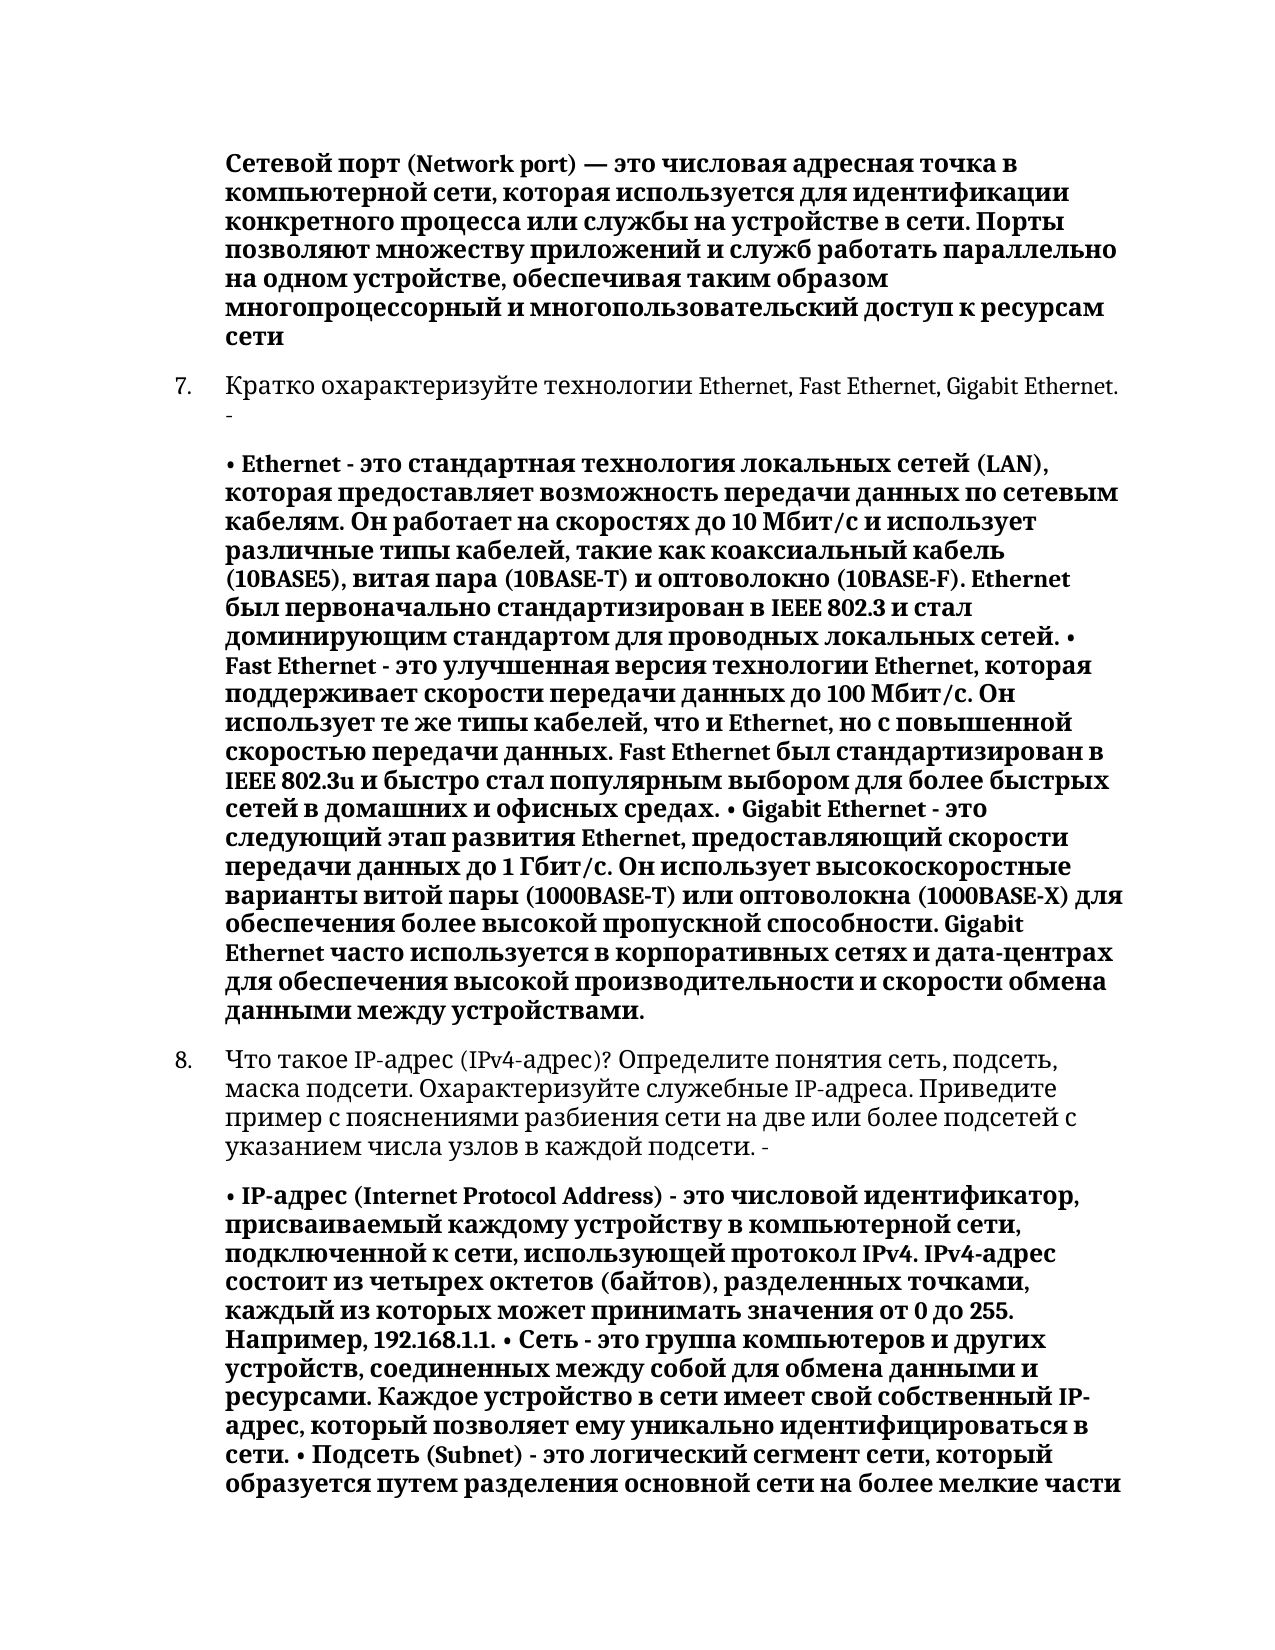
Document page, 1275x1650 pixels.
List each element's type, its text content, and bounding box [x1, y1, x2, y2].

list • Ethernet - это стандартная технология локальных сетей (LAN), которая предоставляет возможность передачи данных по сетевым кабелям. Он работает на скоростях до 10 Мбит/с и использует различные типы кабелей, такие как коаксиальный кабель (10BASE5), витая пара (10BASE-T) и оптоволокно (10BASE-F). Ethernet был первоначально стандартизирован в IEEE 802.3 и стал доминирующим стандартом для проводных локальных сетей. • Fast Ethernet - это улучшенная версия технологии Ethernet, которая поддерживает скорости передачи данных до 100 Мбит/с. Он использует те же типы кабелей, что и Ethernet, но с повышенной скоростью передачи данных. Fast Ethernet был стандартизирован в IEEE 802.3u и быстро стал популярным выбором для более быстрых сетей в домашних и офисных средах. • Gigabit Ethernet - это следующий этап развития Ethernet, предоставляющий скорости передачи данных до 1 Гбит/с. Он использует высокоскоростные варианты витой пары (1000BASE-T) или оптоволокна (1000BASE-X) для обеспечения более высокой пропускной способности. Gigabit Ethernet часто используется в корпоративных сетях и дата-центрах для обеспечения высокой производительности и скорости обмена данными между устройствами. [175, 450, 1125, 1025]
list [175, 1182, 1125, 1498]
list Что такое IP-адрес (IPv4-адрес)? Определите понятия сеть, подсеть, маска подсети. Охарактеризуйте служебные IP-адреса. Приведите пример с пояснениями разбиения сети на две или более подсетей с указанием числа узлов в каждой подсети. - [175, 1046, 1125, 1161]
list Сетевой порт (Network port) — это числовая адресная точка в компьютерной сети, которая используется для идентификации конкретного процесса или службы на устройстве в сети. Порты позволяют множеству приложений и служб работать параллельно на одном устройстве, обеспечивая таким образом многопроцессорный и многопользовательский доступ к ресурсам сети [175, 150, 1125, 351]
list Кратко охарактеризуйте технологии Ethernet, Fast Ethernet, Gigabit Ethernet. - [175, 372, 1125, 429]
